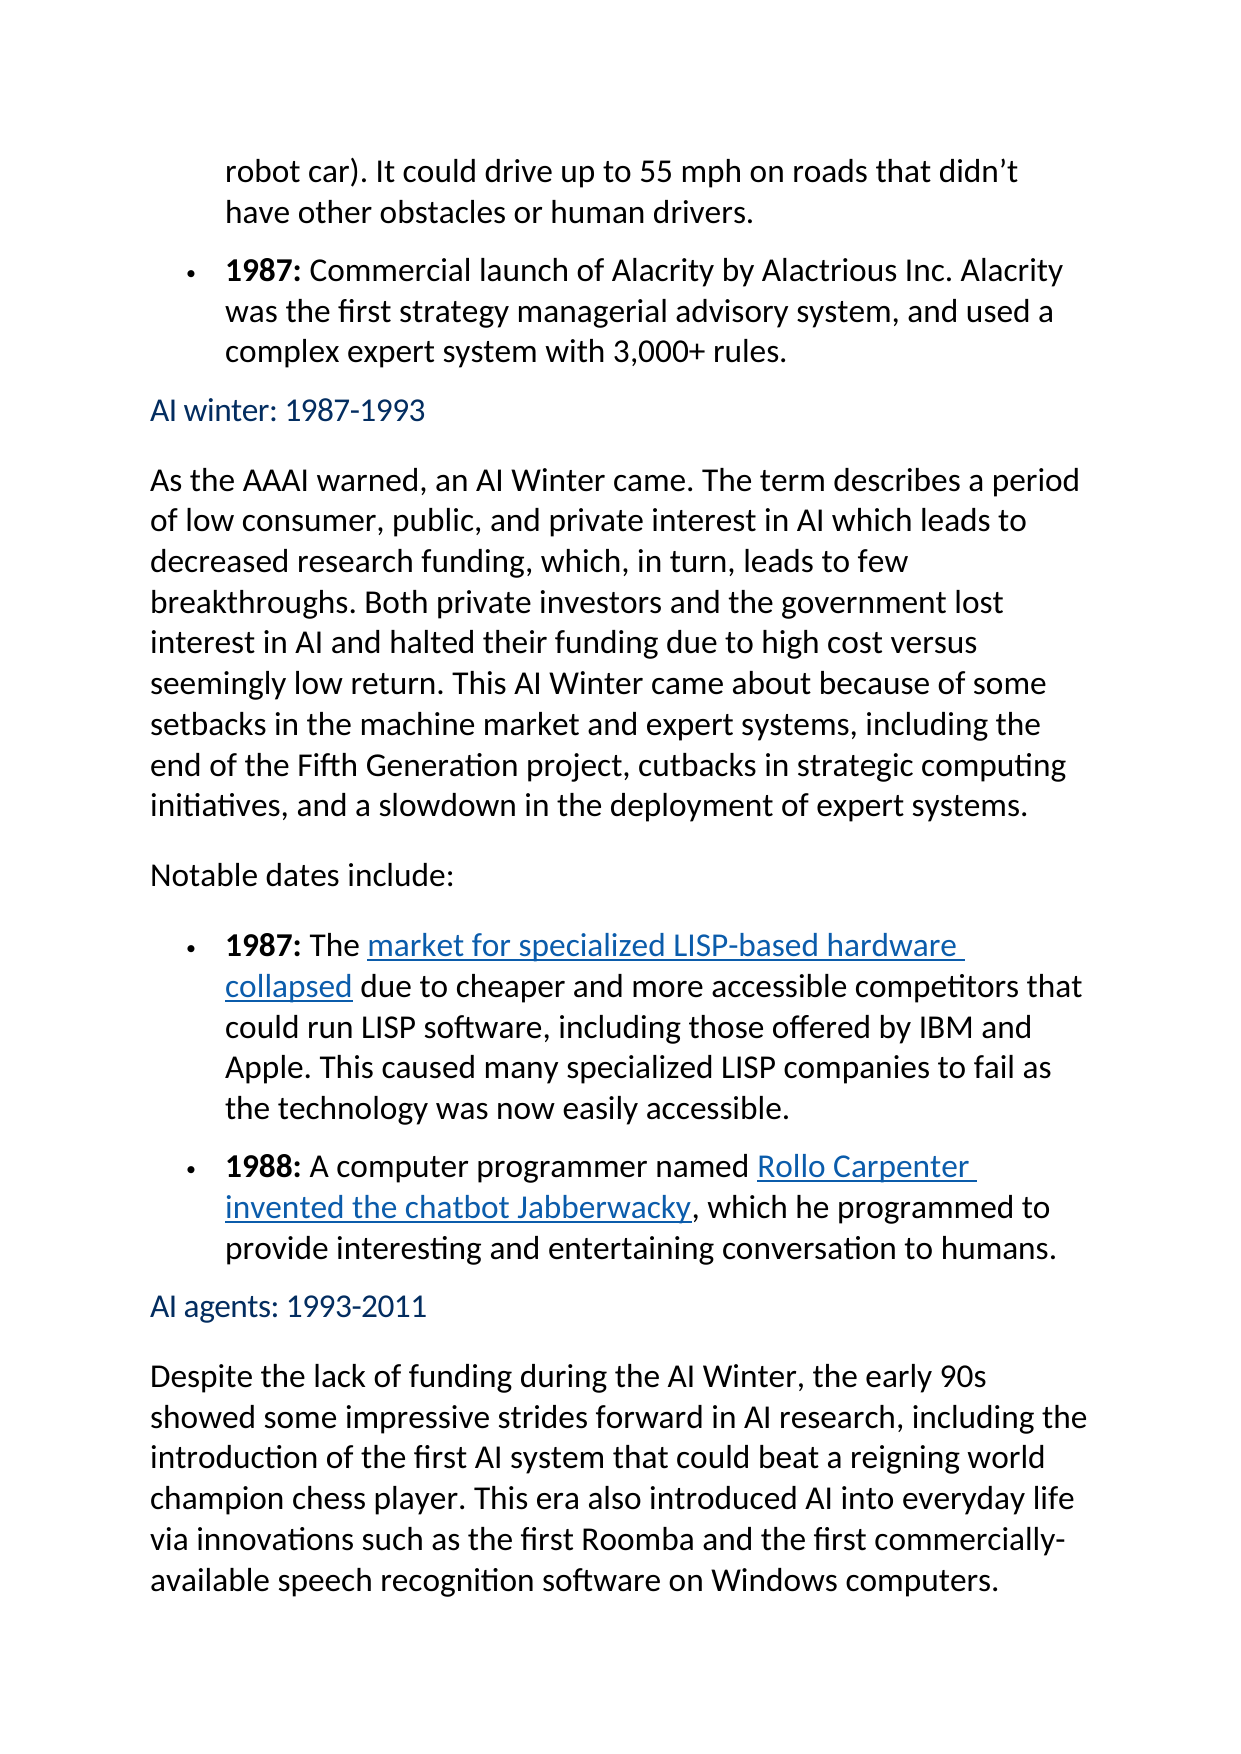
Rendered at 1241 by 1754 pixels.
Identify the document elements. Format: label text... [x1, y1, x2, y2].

text As the AAAI warned, an AI Winter came. The term describes a period of low consumer, public, and private interest in AI which leads to decreased research funding, which, in turn, leads to few breakthroughs. Both private investors and the government lost interest in AI and halted their funding due to high cost versus seemingly low return. This AI Winter came about because of some setbacks in the machine market and expert systems, including the end of the Fifth Generation project, cutbacks in strategic computing initiatives, and a slowdown in the deployment of expert systems. [150, 458, 1090, 825]
list 1987: Commercial launch of Alacrity by Alactrious Inc. Alacrity was the first strategy managerial advisory system, and used a complex expert system with 3,000+ rules. [187, 249, 1090, 371]
list 1987: The market for specialized LISP-based hardware collapsed due to cheaper and more accessible competitors that could run LISP software, including those offered by IBM and Apple. This caused many specialized LISP companies to fail as the technology was now easily accessible. [187, 924, 1090, 1128]
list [187, 150, 1090, 231]
text Despite the lack of funding during the AI Winter, the early 90s showed some impressive strides forward in AI research, including the introduction of the first AI system that could beat a reigning world champion chess player. This era also introduced AI into everyday life via innovations such as the first Roomba and the first commercially-available speech recognition software on Windows computers. [150, 1355, 1090, 1599]
text AI winter: 1987-1993 [150, 389, 1090, 429]
text Notable dates include: [150, 854, 1090, 895]
list 1988: A computer programmer named Rollo Carpenter invented the chatbot Jabberwacky, which he programmed to provide interesting and entertaining conversation to humans. [187, 1145, 1090, 1267]
text AI agents: 1993-2011 [150, 1285, 1090, 1326]
